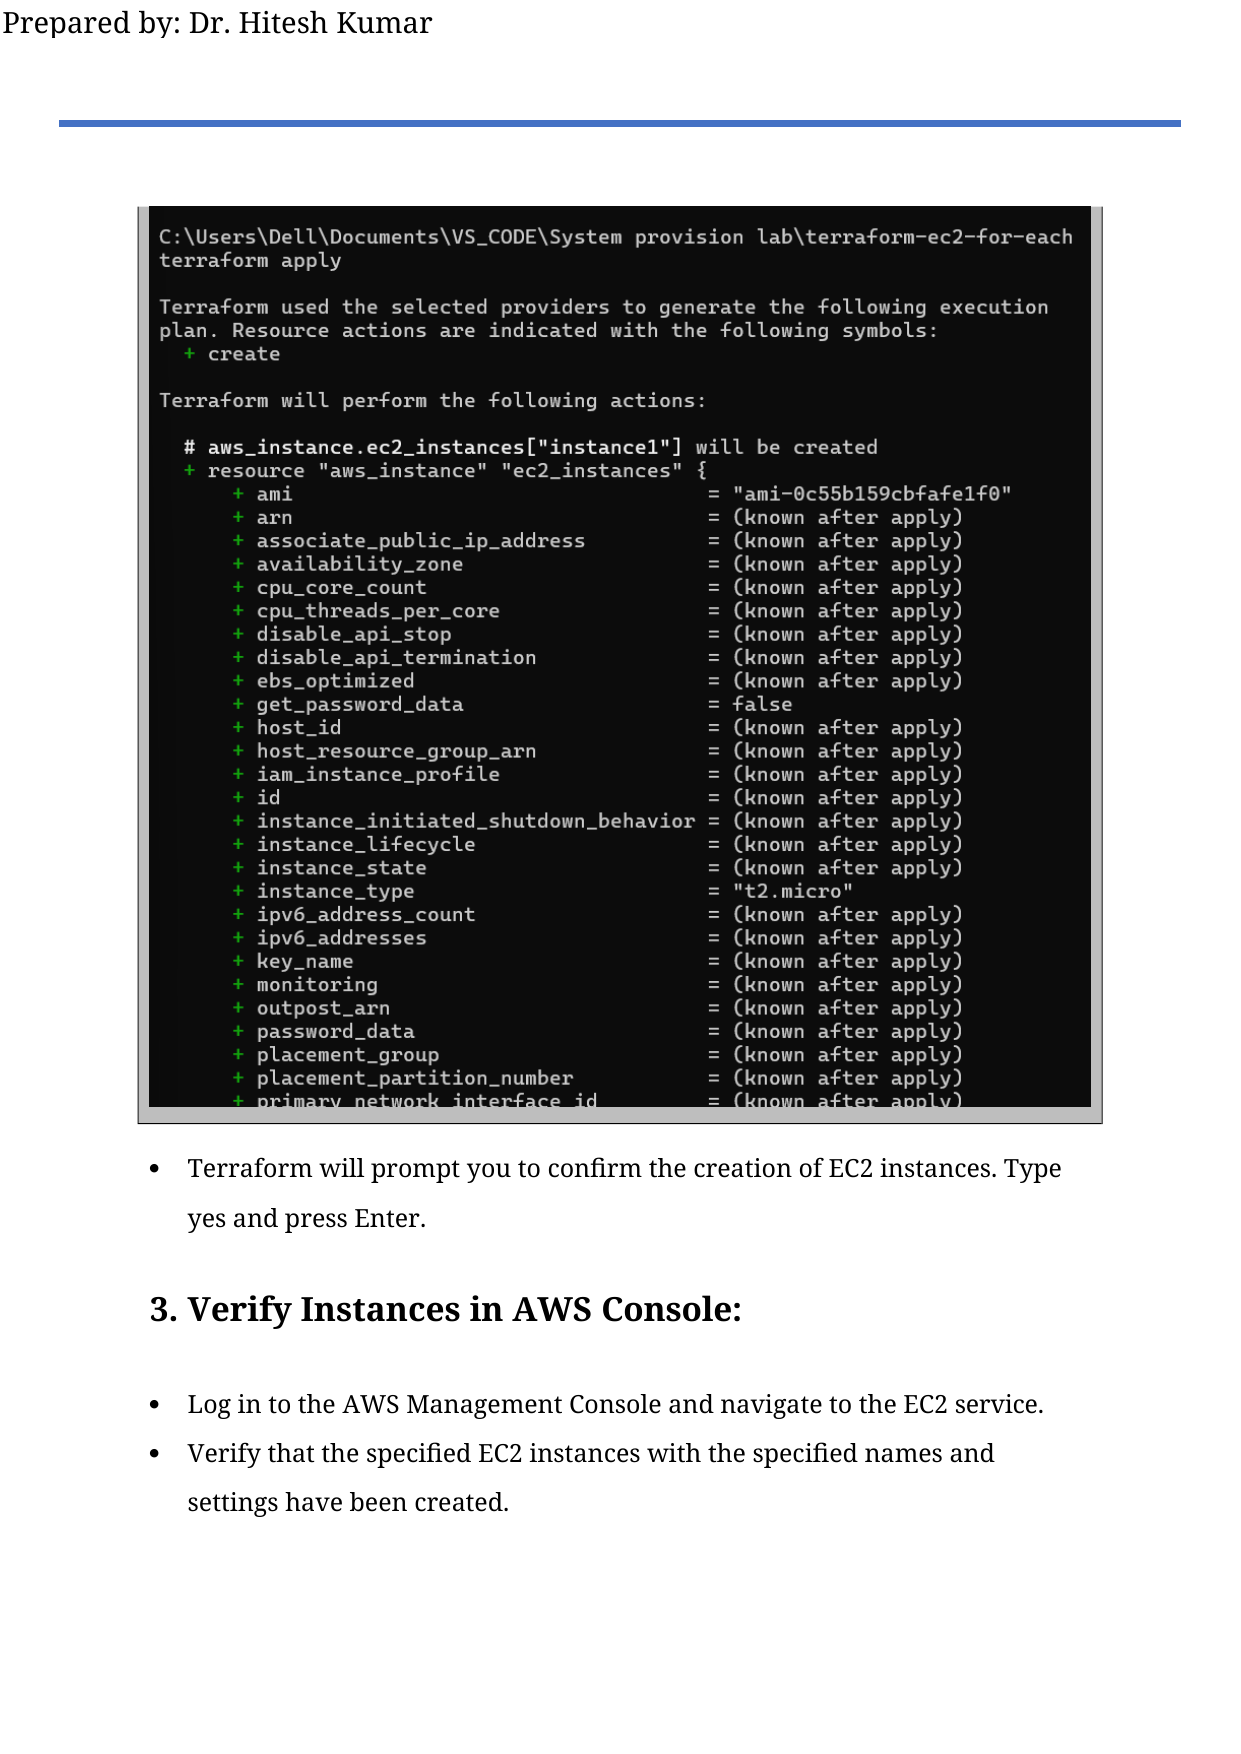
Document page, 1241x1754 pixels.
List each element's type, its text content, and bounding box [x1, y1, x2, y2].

list Verify that the specified EC2 instances with the specified names and settings have been created. [150, 1435, 1090, 1519]
picture [149, 206, 1091, 1107]
list Terraform will prompt you to confirm the creation of EC2 instances. Type yes and press Enter. [150, 1151, 1090, 1234]
subtitle Verify Instances in AWS Console: [150, 1286, 1107, 1331]
list Log in to the AWS Management Console and navigate to the EC2 service. [150, 1387, 1107, 1421]
